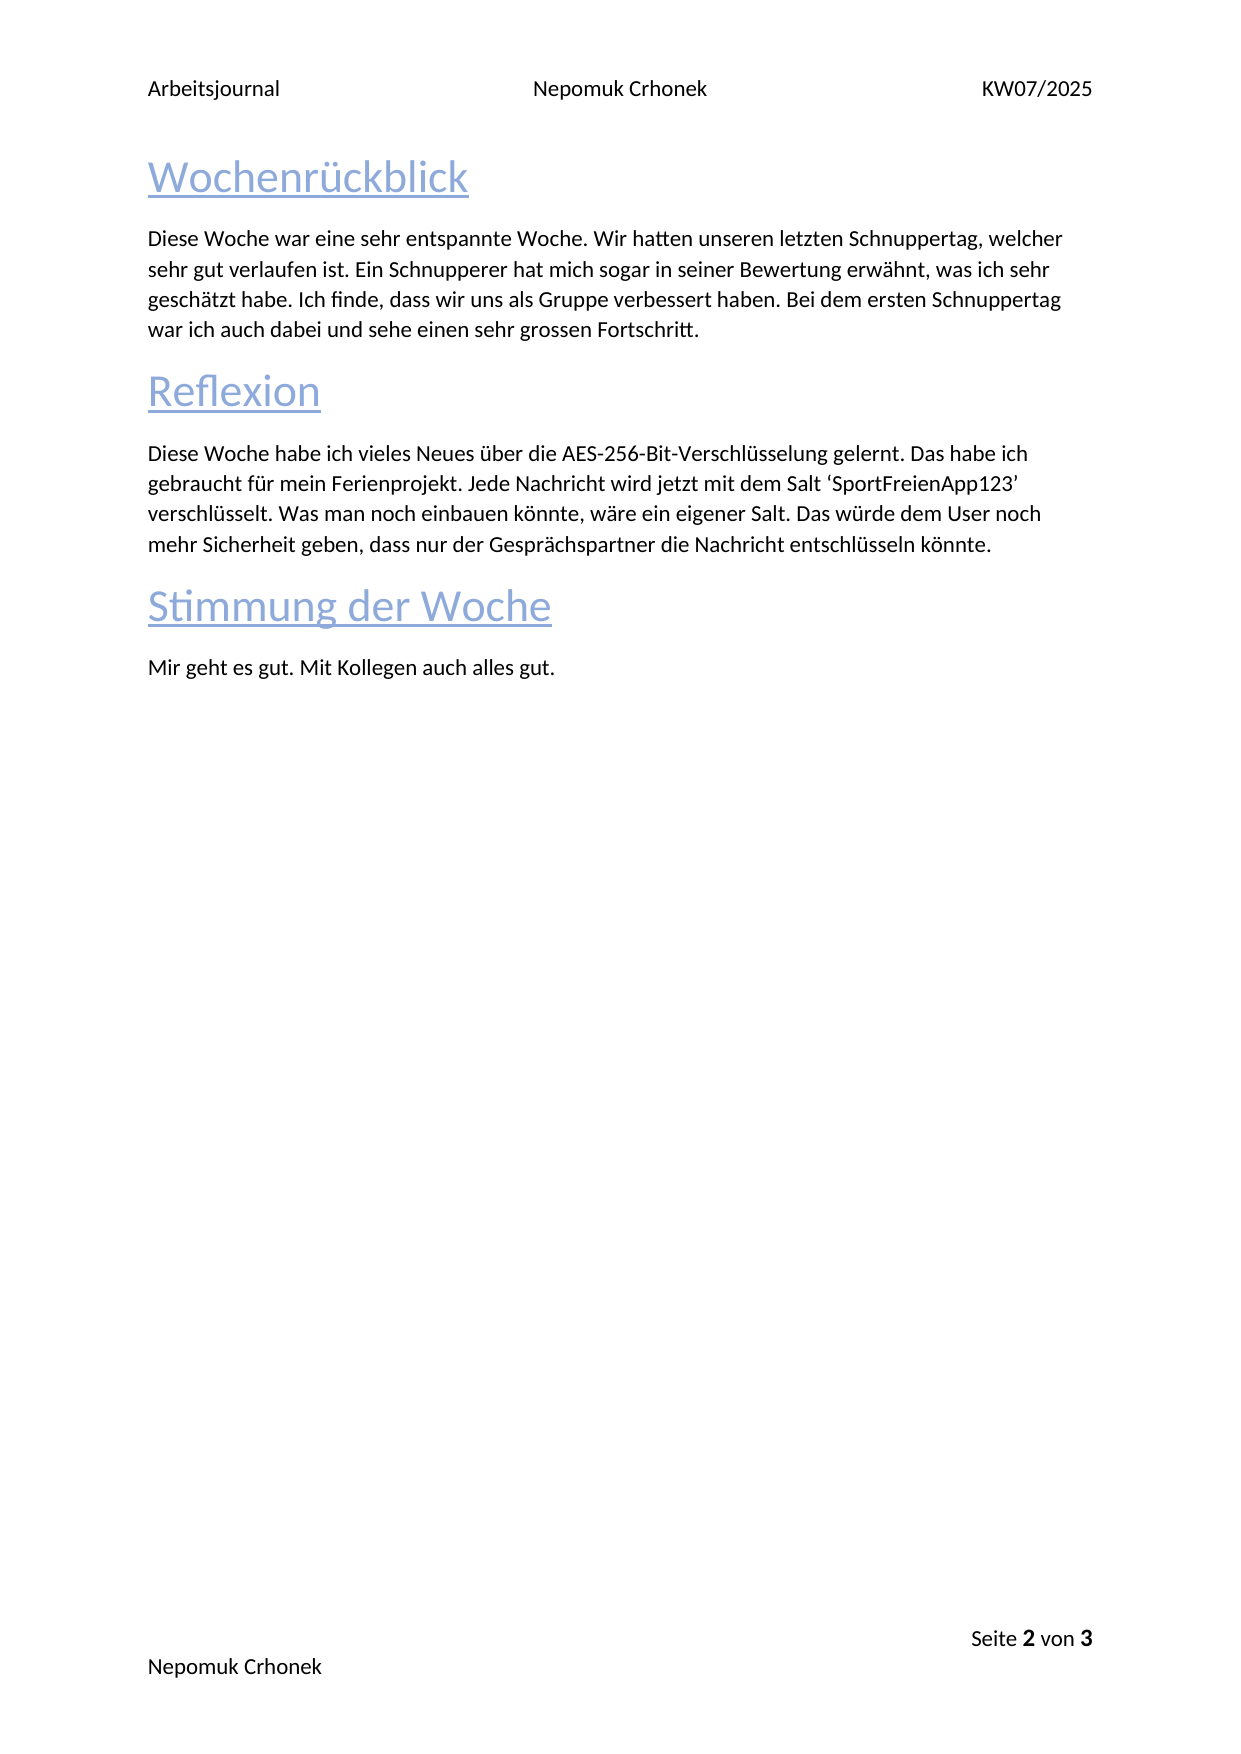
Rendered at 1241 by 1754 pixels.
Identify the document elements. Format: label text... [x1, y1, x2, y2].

text Diese Woche war eine sehr entspannte Woche. Wir hatten unseren letzten Schnuppertag, welcher sehr gut verlaufen ist. Ein Schnupperer hat mich sogar in seiner Bewertung erwähnt, was ich sehr geschätzt habe. Ich finde, dass wir uns als Gruppe verbessert haben. Bei dem ersten Schnuppertag war ich auch dabei und sehe einen sehr grossen Fortschritt. [148, 224, 1093, 343]
text Reflexion [148, 362, 1093, 418]
text Wochenrückblick [148, 148, 1093, 203]
text Stimmung der Woche [148, 577, 1093, 632]
text Mir geht es gut. Mit Kollegen auch alles gut. [148, 653, 1093, 682]
text Diese Woche habe ich vieles Neues über die AES-256-Bit-Verschlüsselung gelernt. Das habe ich gebraucht für mein Ferienprojekt. Jede Nachricht wird jetzt mit dem Salt ‘SportFreienApp123’ verschlüsselt. Was man noch einbauen könnte, wäre ein eigener Salt. Das würde dem User noch mehr Sicherheit geben, dass nur der Gesprächspartner die Nachricht entschlüsseln könnte. [148, 439, 1093, 558]
